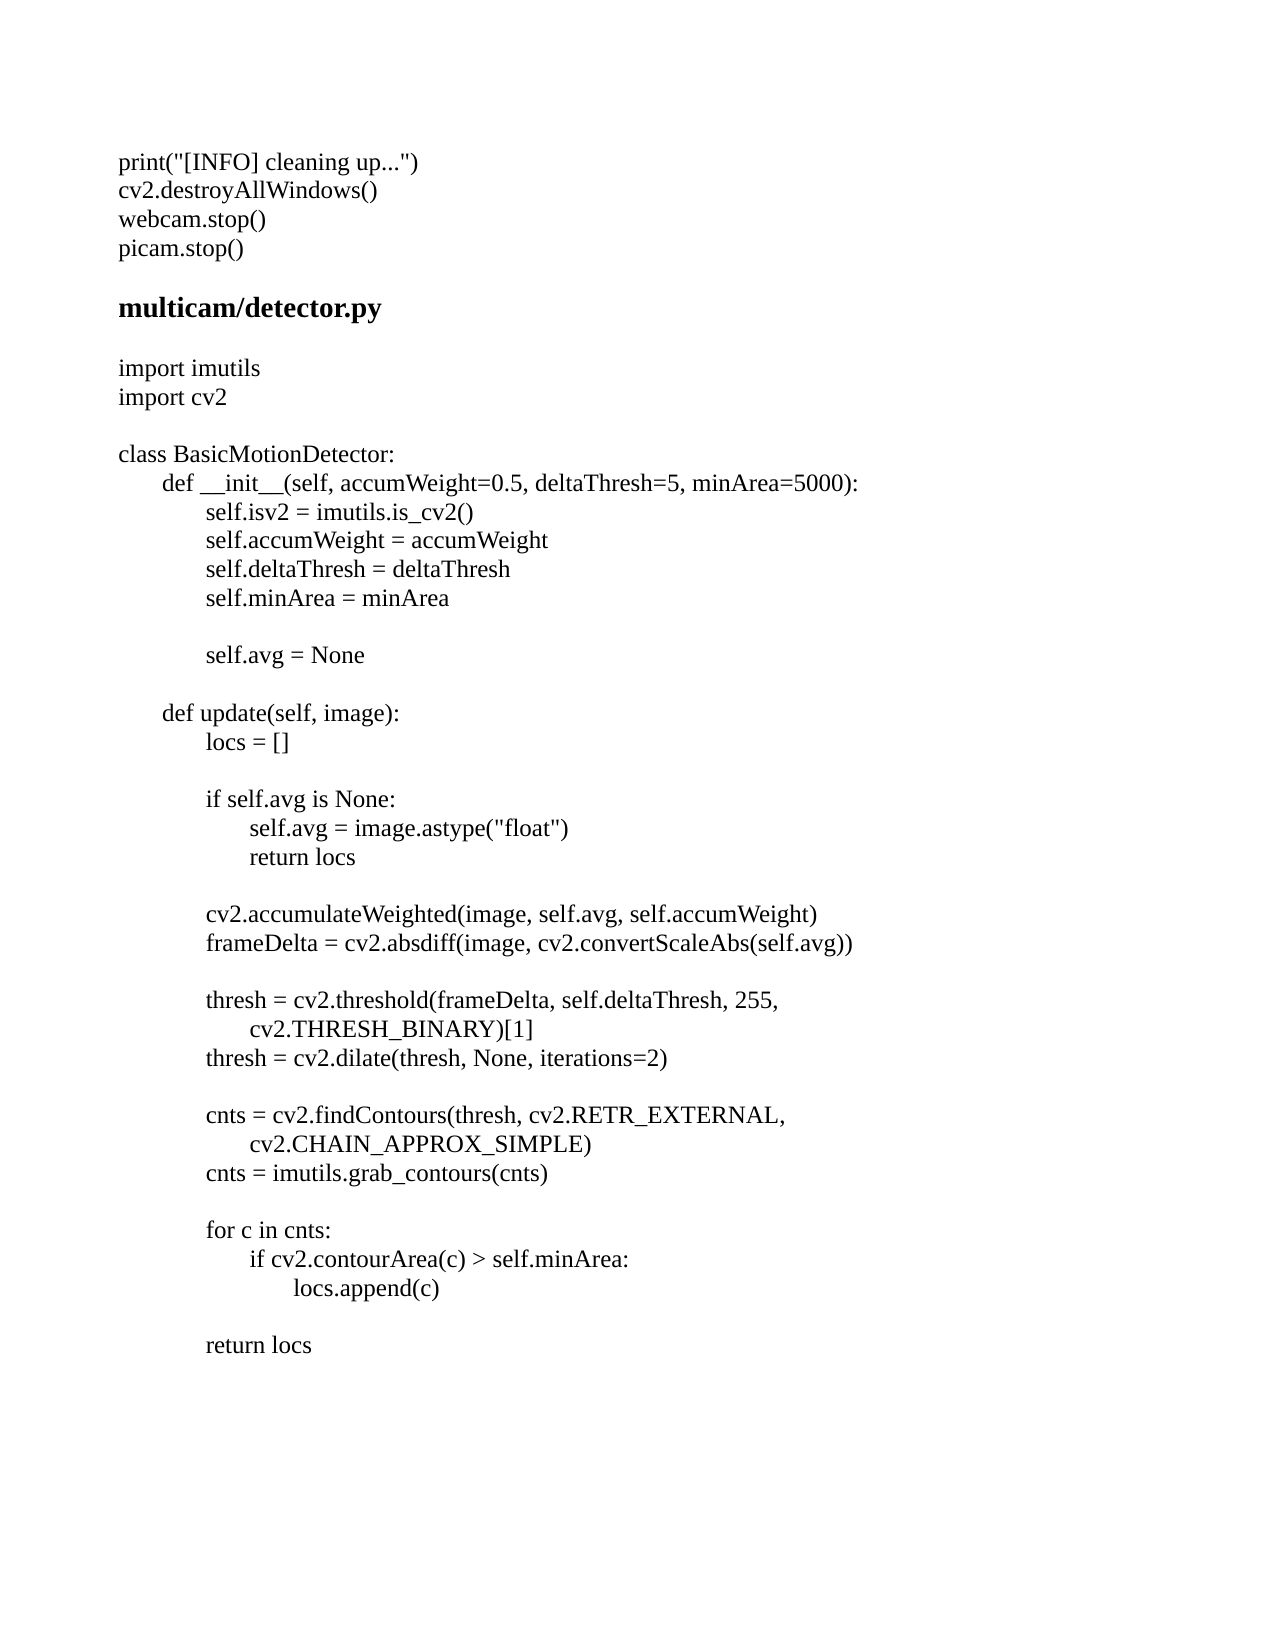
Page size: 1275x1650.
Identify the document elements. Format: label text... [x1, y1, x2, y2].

text self.isv2 = imutils.is_cv2() [118, 497, 1157, 525]
text if self.avg is None: [118, 784, 1157, 813]
text def update(self, image): [118, 698, 1157, 727]
text thresh = cv2.threshold(frameDelta, self.deltaThresh, 255, [118, 985, 1157, 1014]
text frameDelta = cv2.absdiff(image, cv2.convertScaleAbs(self.avg)) [118, 928, 1157, 957]
text cv2.accumulateWeighted(image, self.avg, self.accumWeight) [118, 899, 1157, 928]
text for c in cnts: [118, 1215, 1157, 1244]
text import cv2 [118, 382, 1157, 410]
text cnts = cv2.findContours(thresh, cv2.RETR_EXTERNAL, [118, 1100, 1157, 1129]
text def __init__(self, accumWeight=0.5, deltaThresh=5, minArea=5000): [118, 468, 1157, 497]
text self.avg = None [118, 640, 1157, 669]
text self.accumWeight = accumWeight [118, 525, 1157, 554]
text class BasicMotionDetector: [118, 439, 1157, 468]
text cv2.CHAIN_APPROX_SIMPLE) [118, 1129, 1157, 1158]
text cnts = imutils.grab_contours(cnts) [118, 1158, 1157, 1187]
text cv2.THRESH_BINARY)[1] [118, 1014, 1157, 1043]
text locs.append(c) [118, 1273, 1157, 1302]
text self.avg = image.astype("float") [118, 813, 1157, 842]
text cv2.destroyAllWindows() [118, 176, 1157, 204]
text locs = [] [118, 727, 1157, 755]
text thresh = cv2.dilate(thresh, None, iterations=2) [118, 1043, 1157, 1072]
text multicam/detector.py [118, 291, 1157, 324]
text picam.stop() [118, 233, 1157, 262]
text self.minArea = minArea [118, 583, 1157, 612]
text self.deltaThresh = deltaThresh [118, 554, 1157, 583]
text return locs [118, 842, 1157, 870]
text import imutils [118, 353, 1157, 382]
text return locs [118, 1330, 1157, 1359]
text print("[INFO] cleaning up...") [118, 147, 1157, 176]
text if cv2.contourArea(c) > self.minArea: [118, 1244, 1157, 1273]
text webcam.stop() [118, 204, 1157, 233]
